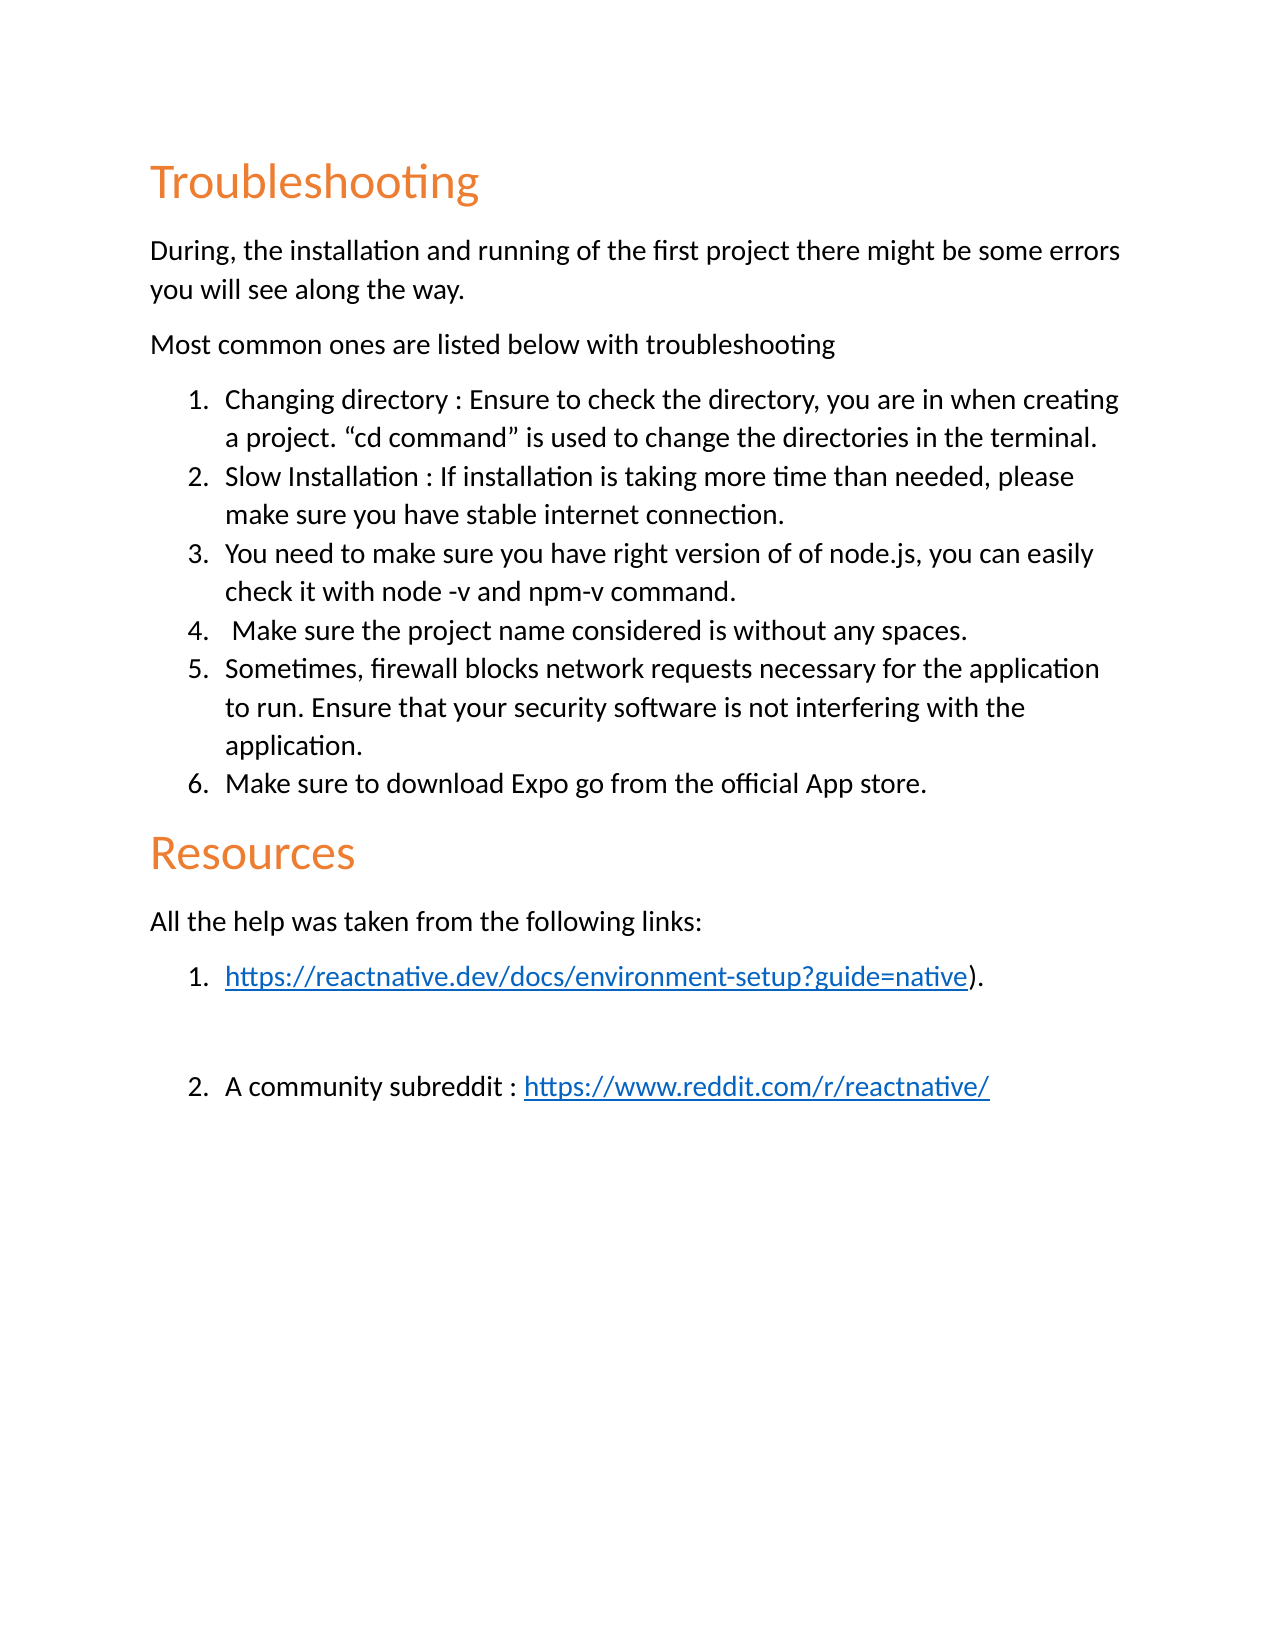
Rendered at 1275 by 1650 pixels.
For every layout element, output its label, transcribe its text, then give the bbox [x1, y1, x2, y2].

text During, the installation and running of the first project there might be some errors you will see along the way. [150, 232, 1125, 307]
text Troubleshooting [150, 150, 1125, 211]
list https://reactnative.dev/docs/environment-setup?guide=native). [187, 958, 1125, 994]
list Slow Installation : If installation is taking more time than needed, please make sure you have stable internet connection. [187, 458, 1125, 532]
list You need to make sure you have right version of of node.js, you can easily check it with node -v and npm-v command. [187, 535, 1125, 609]
list Make sure to download Expo go from the official App store. [187, 766, 1125, 801]
list A community subreddit : https://www.reddit.com/r/reactnative/ [187, 1068, 1125, 1104]
list Make sure the project name considered is without any spaces. [187, 612, 1125, 647]
list Changing directory : Ensure to check the directory, you are in when creating a project. “cd command” is used to change the directories in the terminal. [187, 381, 1125, 455]
text Most common ones are listed below with troubleshooting [150, 326, 1125, 362]
text Resources [150, 821, 1125, 882]
list Sometimes, firewall blocks network requests necessary for the application to run. Ensure that your security software is not interfering with the application. [187, 650, 1125, 763]
text All the help was taken from the following links: [150, 903, 1125, 939]
